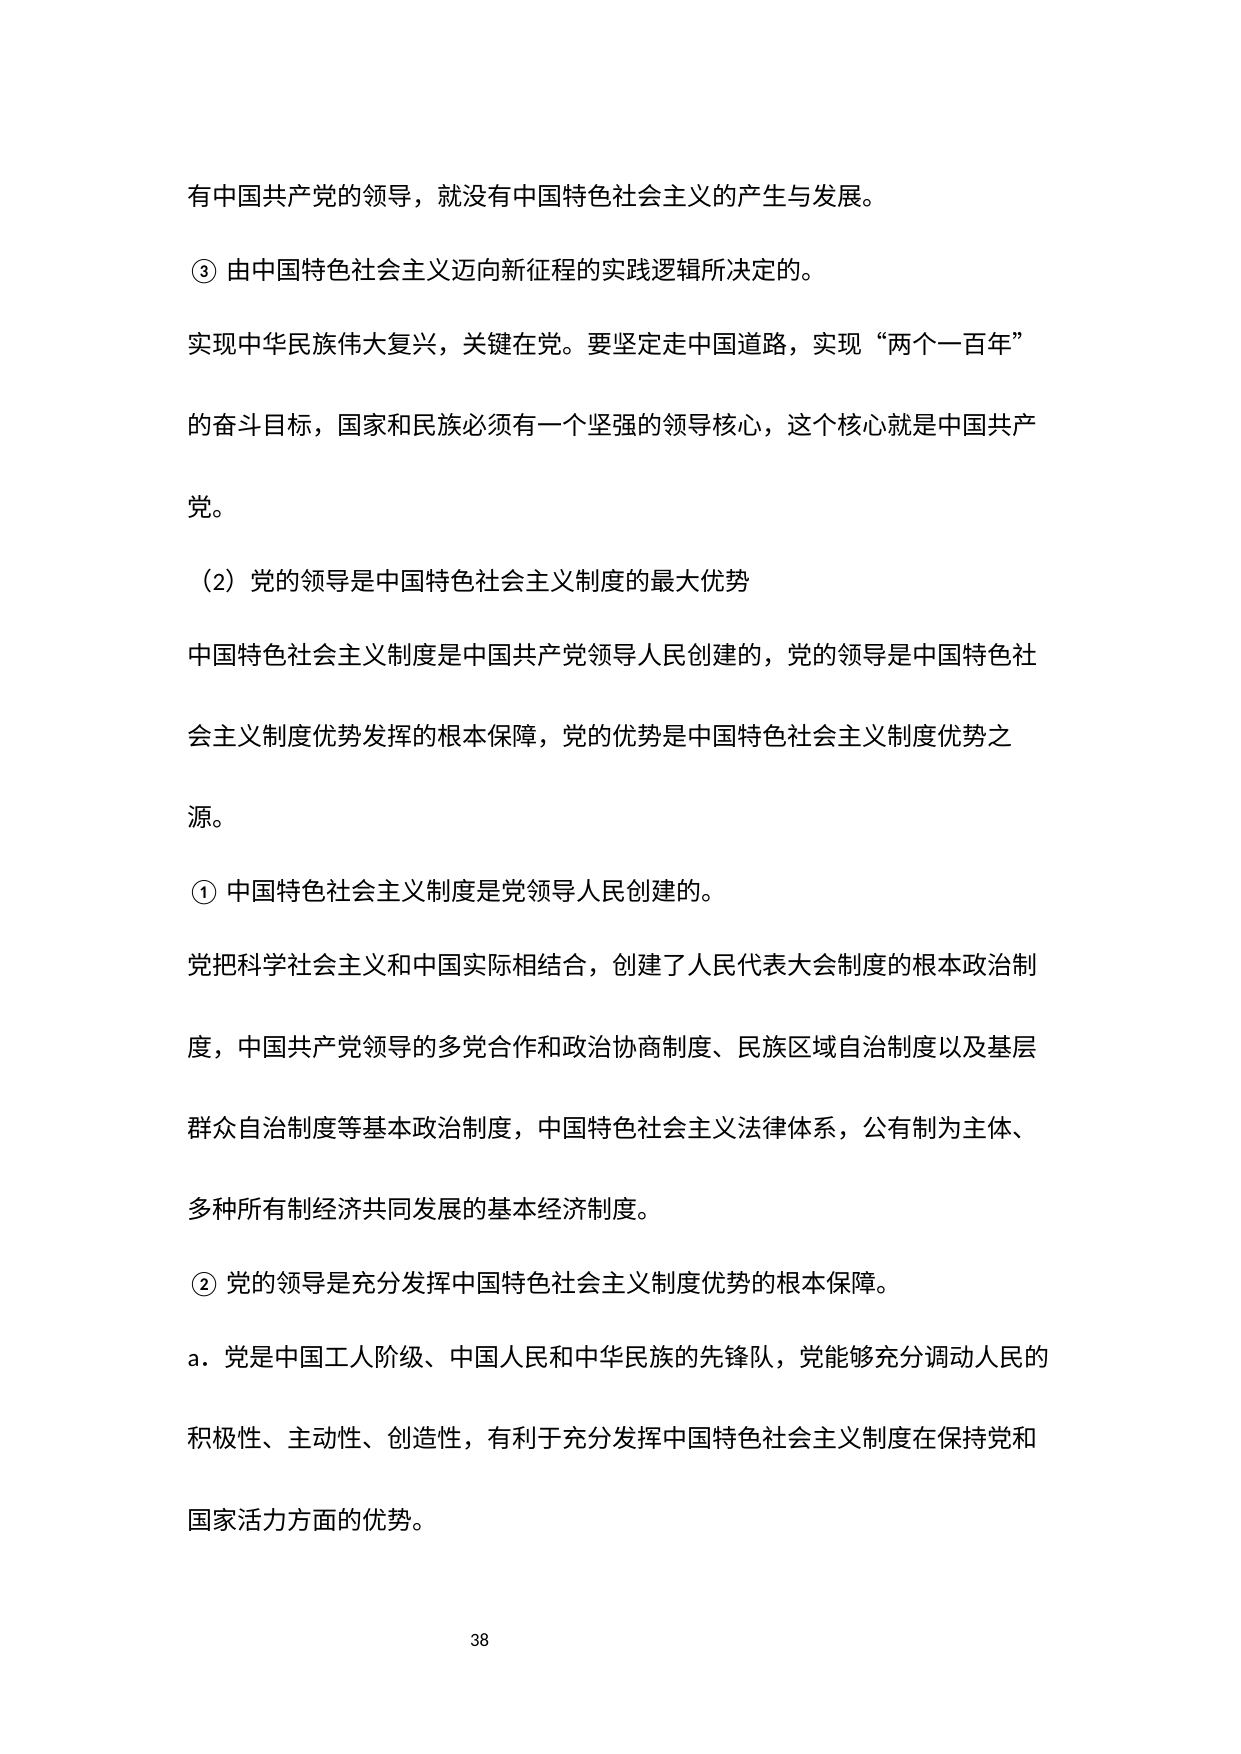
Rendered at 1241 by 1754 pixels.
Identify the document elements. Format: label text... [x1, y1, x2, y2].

list ①中国特色社会主义制度是党领导人民创建的。 [187, 857, 1053, 922]
list （2）党的领导是中国特色社会主义制度的最大优势 [187, 547, 1053, 612]
list 实现中华民族伟大复兴，关键在党。要坚定走中国道路，实现“两个一百年”的奋斗目标，国家和民族必须有一个坚强的领导核心，这个核心就是中国共产党。 [187, 310, 1053, 538]
list a．党是中国工人阶级、中国人民和中华民族的先锋队，党能够充分调动人民的积极性、主动性、创造性，有利于充分发挥中国特色社会主义制度在保持党和国家活力方面的优势。 [187, 1323, 1053, 1551]
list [187, 162, 1053, 227]
list ③由中国特色社会主义迈向新征程的实践逻辑所决定的。 [187, 236, 1053, 301]
list 党把科学社会主义和中国实际相结合，创建了人民代表大会制度的根本政治制度，中国共产党领导的多党合作和政治协商制度、民族区域自治制度以及基层群众自治制度等基本政治制度，中国特色社会主义法律体系，公有制为主体、多种所有制经济共同发展的基本经济制度。 [187, 931, 1053, 1240]
list ②党的领导是充分发挥中国特色社会主义制度优势的根本保障。 [187, 1249, 1053, 1314]
list 中国特色社会主义制度是中国共产党领导人民创建的，党的领导是中国特色社会主义制度优势发挥的根本保障，党的优势是中国特色社会主义制度优势之源。 [187, 621, 1053, 848]
